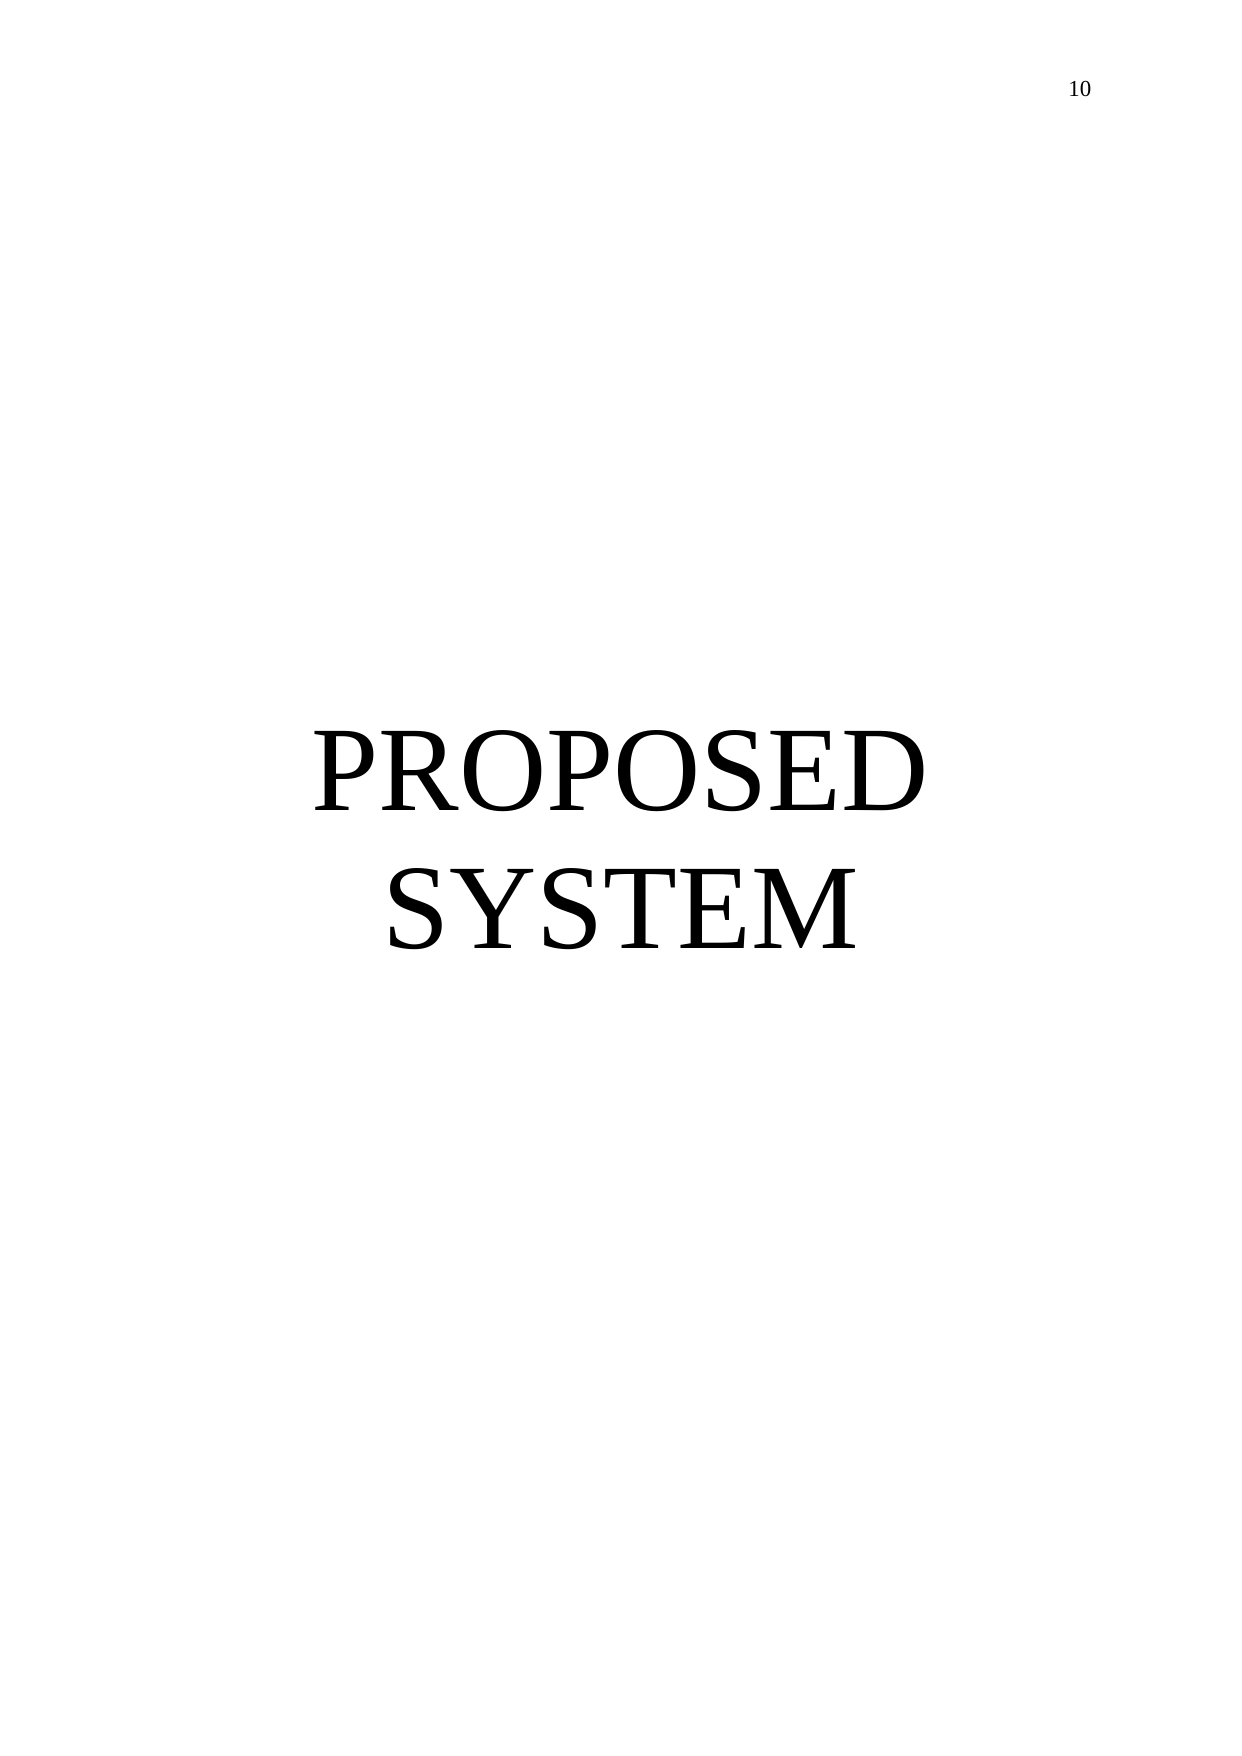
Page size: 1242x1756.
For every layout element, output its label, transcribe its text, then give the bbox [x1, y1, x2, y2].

text PROPOSED SYSTEM [311, 697, 931, 975]
